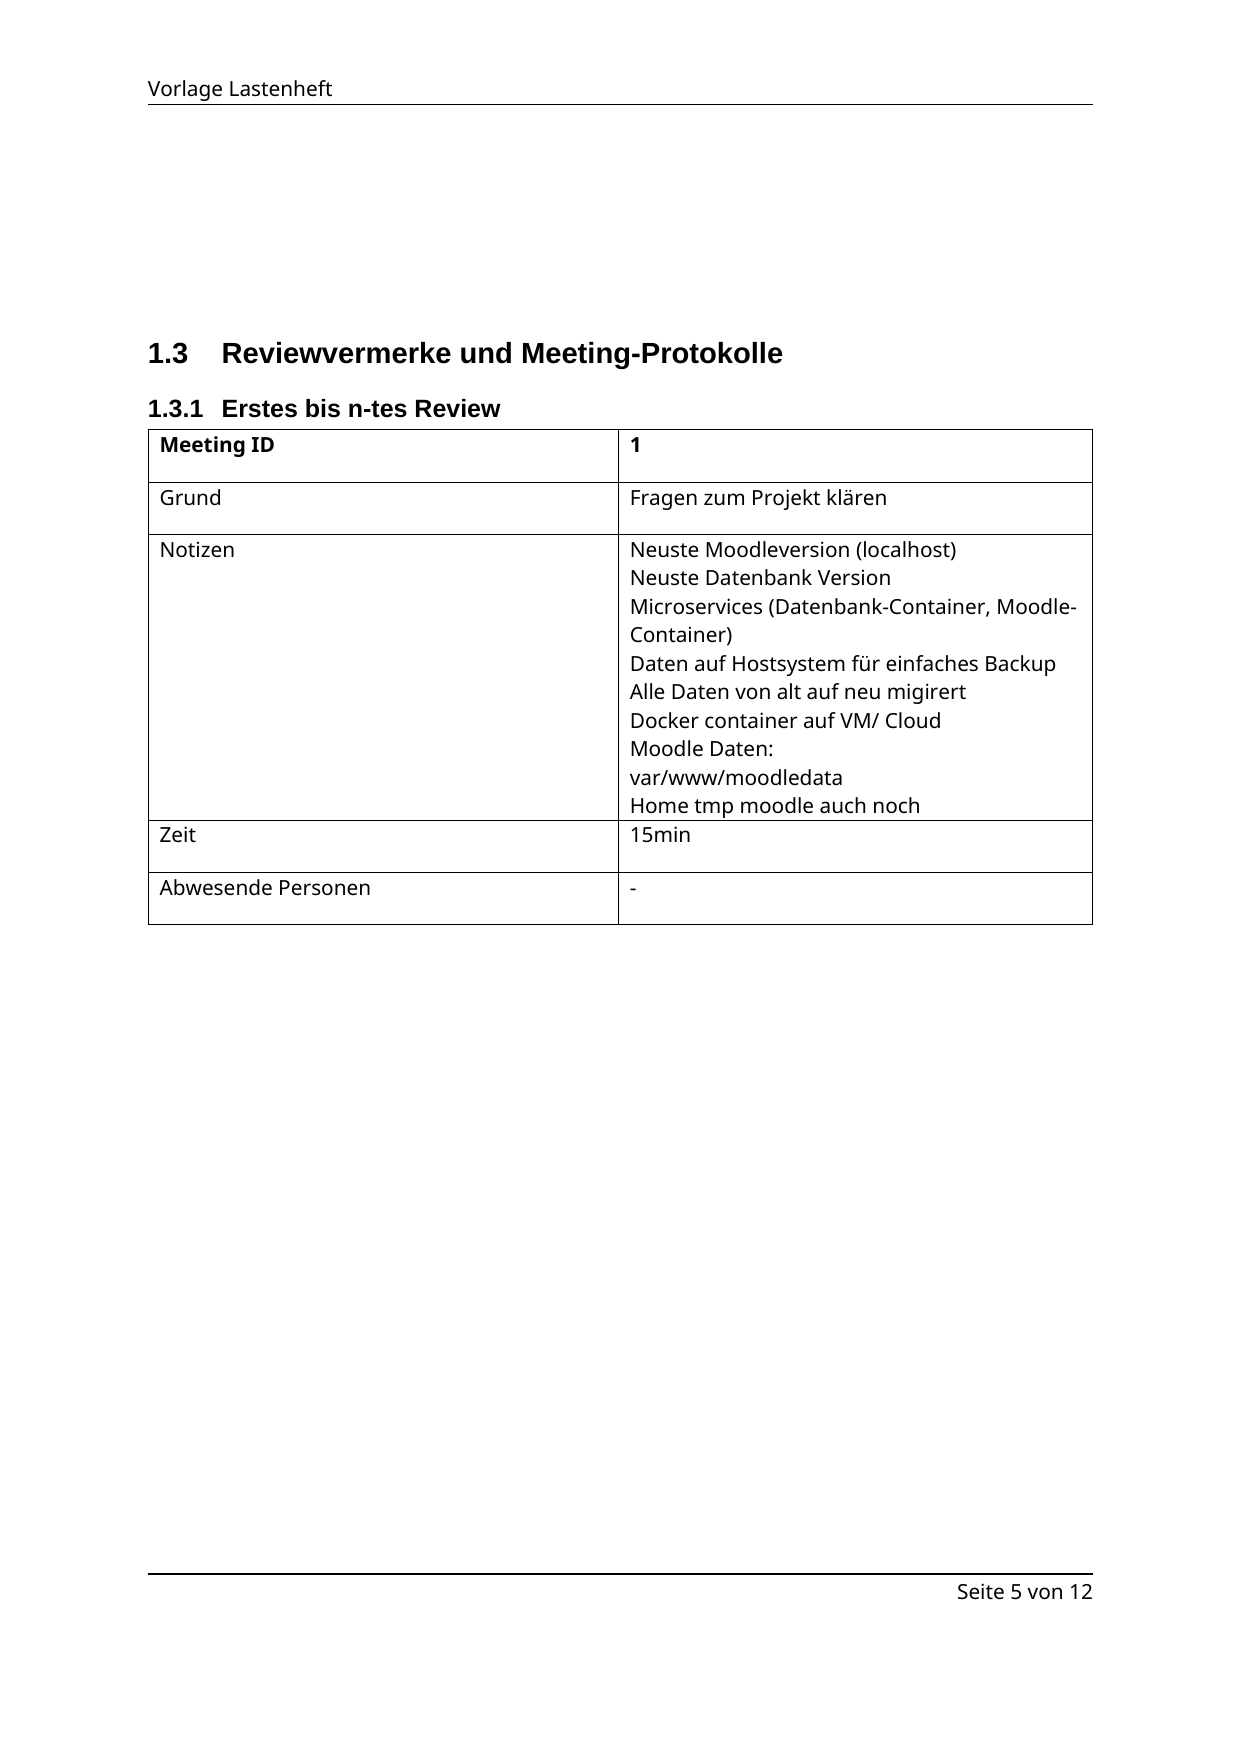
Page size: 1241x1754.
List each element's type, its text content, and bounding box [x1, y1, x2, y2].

table_cell Notizen [149, 535, 618, 819]
subtitle Erstes bis n-tes Review [148, 394, 1093, 423]
table_header 1 [619, 430, 1092, 482]
table_cell - [619, 873, 1092, 924]
subtitle Reviewvermerke und Meeting-Protokolle [148, 336, 1093, 369]
table_cell 15min [619, 821, 1092, 872]
table_cell Fragen zum Projekt klären [619, 483, 1092, 534]
table_cell Zeit [149, 821, 618, 872]
table_header Meeting ID [149, 430, 618, 482]
table_cell Neuste Moodleversion (localhost) Neuste Datenbank Version Microservices (Datenbank-Container, Moodle-Container) Daten auf Hostsystem für einfaches Backup Alle Daten von alt auf neu migirert Docker container auf VM/ Cloud Moodle Daten: var/www/moodledata Home tmp moodle auch noch [619, 535, 1092, 819]
table_cell Abwesende Personen [149, 873, 618, 924]
table_cell Grund [149, 483, 618, 534]
